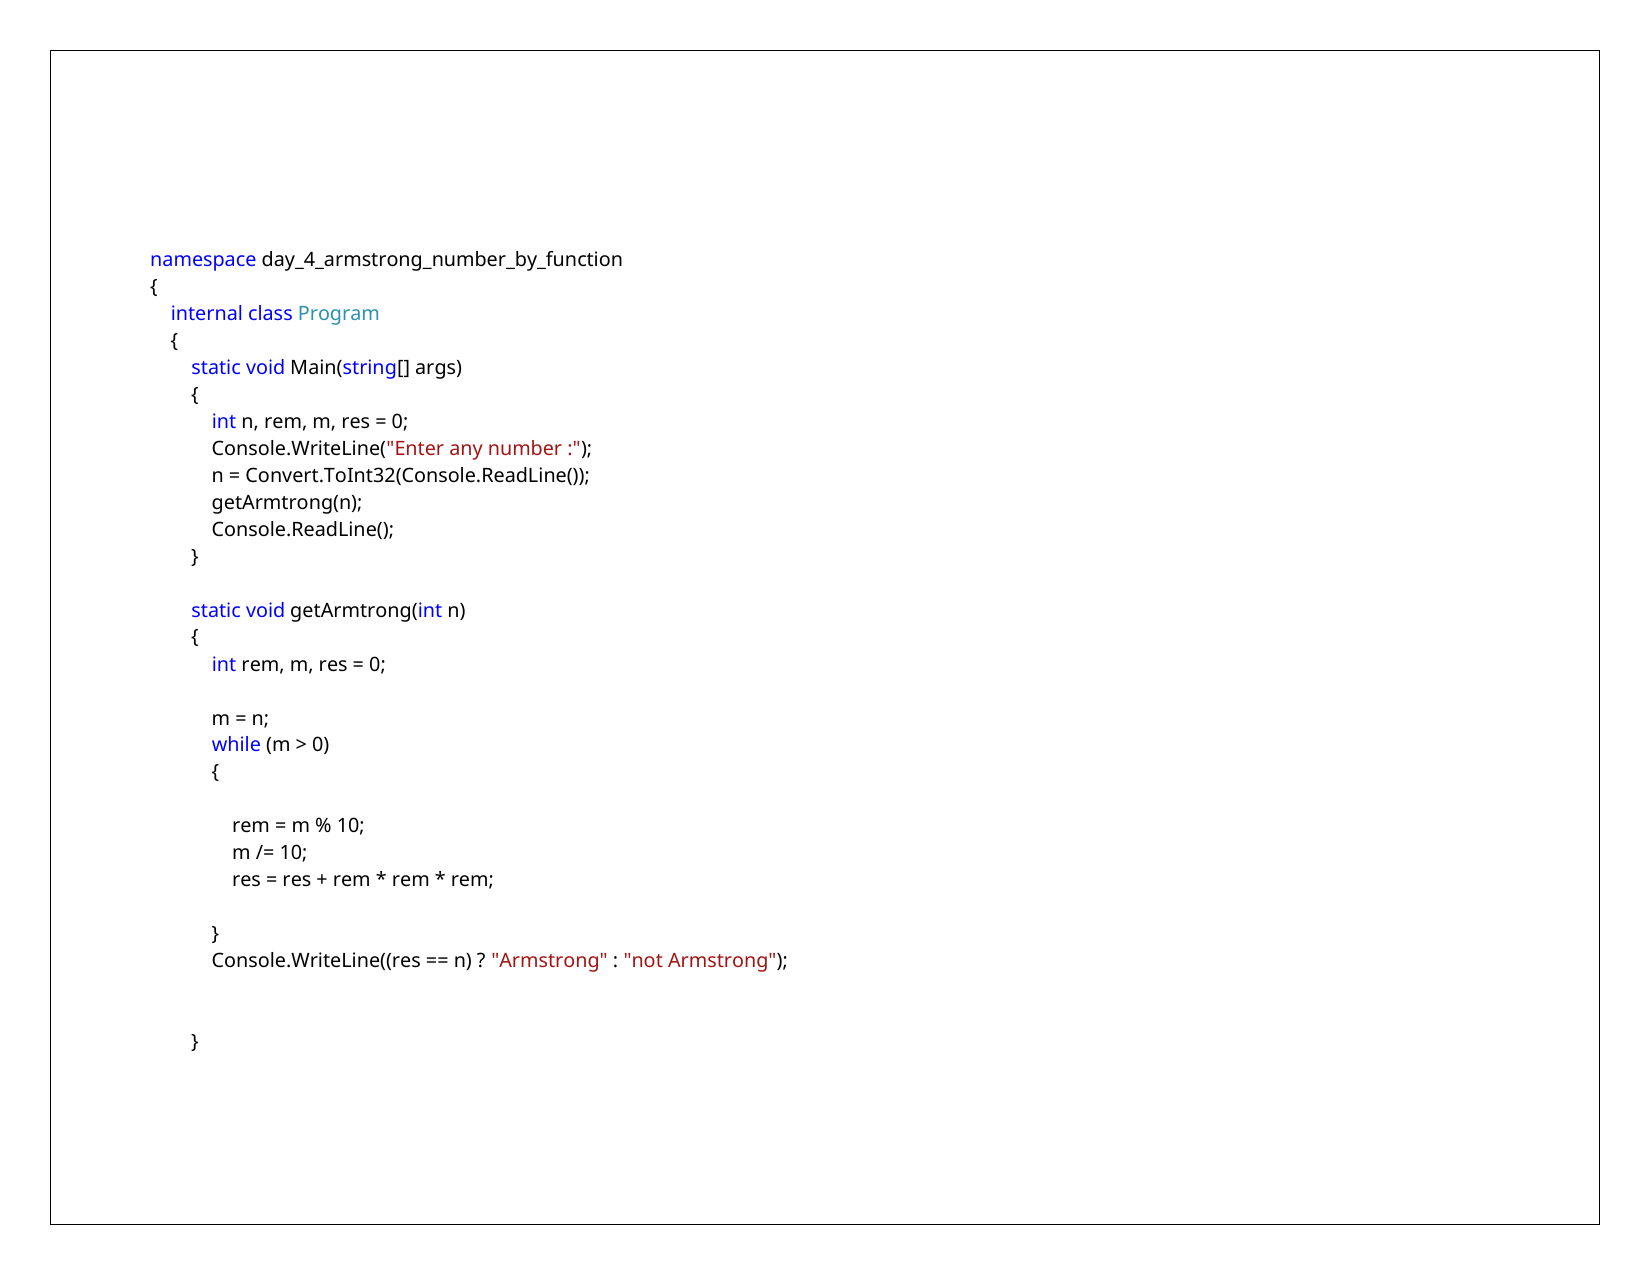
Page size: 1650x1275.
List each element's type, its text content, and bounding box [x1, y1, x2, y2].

text n = Convert.ToInt32(Console.ReadLine()); [150, 461, 1500, 488]
text getArmtrong(n); [150, 488, 1500, 515]
text static void getArmtrong(int n) [150, 596, 1500, 623]
text { [150, 326, 1500, 353]
text Console.WriteLine((res == n) ? "Armstrong" : "not Armstrong"); [150, 947, 1500, 973]
text res = res + rem * rem * rem; [150, 866, 1500, 893]
text m /= 10; [150, 839, 1500, 866]
text { [150, 380, 1500, 407]
text { [150, 623, 1500, 650]
text rem = m % 10; [150, 812, 1500, 839]
text } [150, 919, 1500, 947]
text int n, rem, m, res = 0; [150, 407, 1500, 434]
text static void Main(string[] args) [150, 353, 1500, 380]
text int rem, m, res = 0; [150, 650, 1500, 677]
text { [150, 272, 1500, 299]
text { [150, 758, 1500, 785]
text m = n; [150, 704, 1500, 731]
text } [150, 1027, 1500, 1054]
text internal class Program [150, 299, 1500, 326]
text namespace day_4_armstrong_number_by_function [150, 245, 1500, 272]
text } [150, 542, 1500, 569]
text Console.WriteLine("Enter any number :"); [150, 434, 1500, 461]
text while (m > 0) [150, 731, 1500, 758]
text Console.ReadLine(); [150, 515, 1500, 542]
